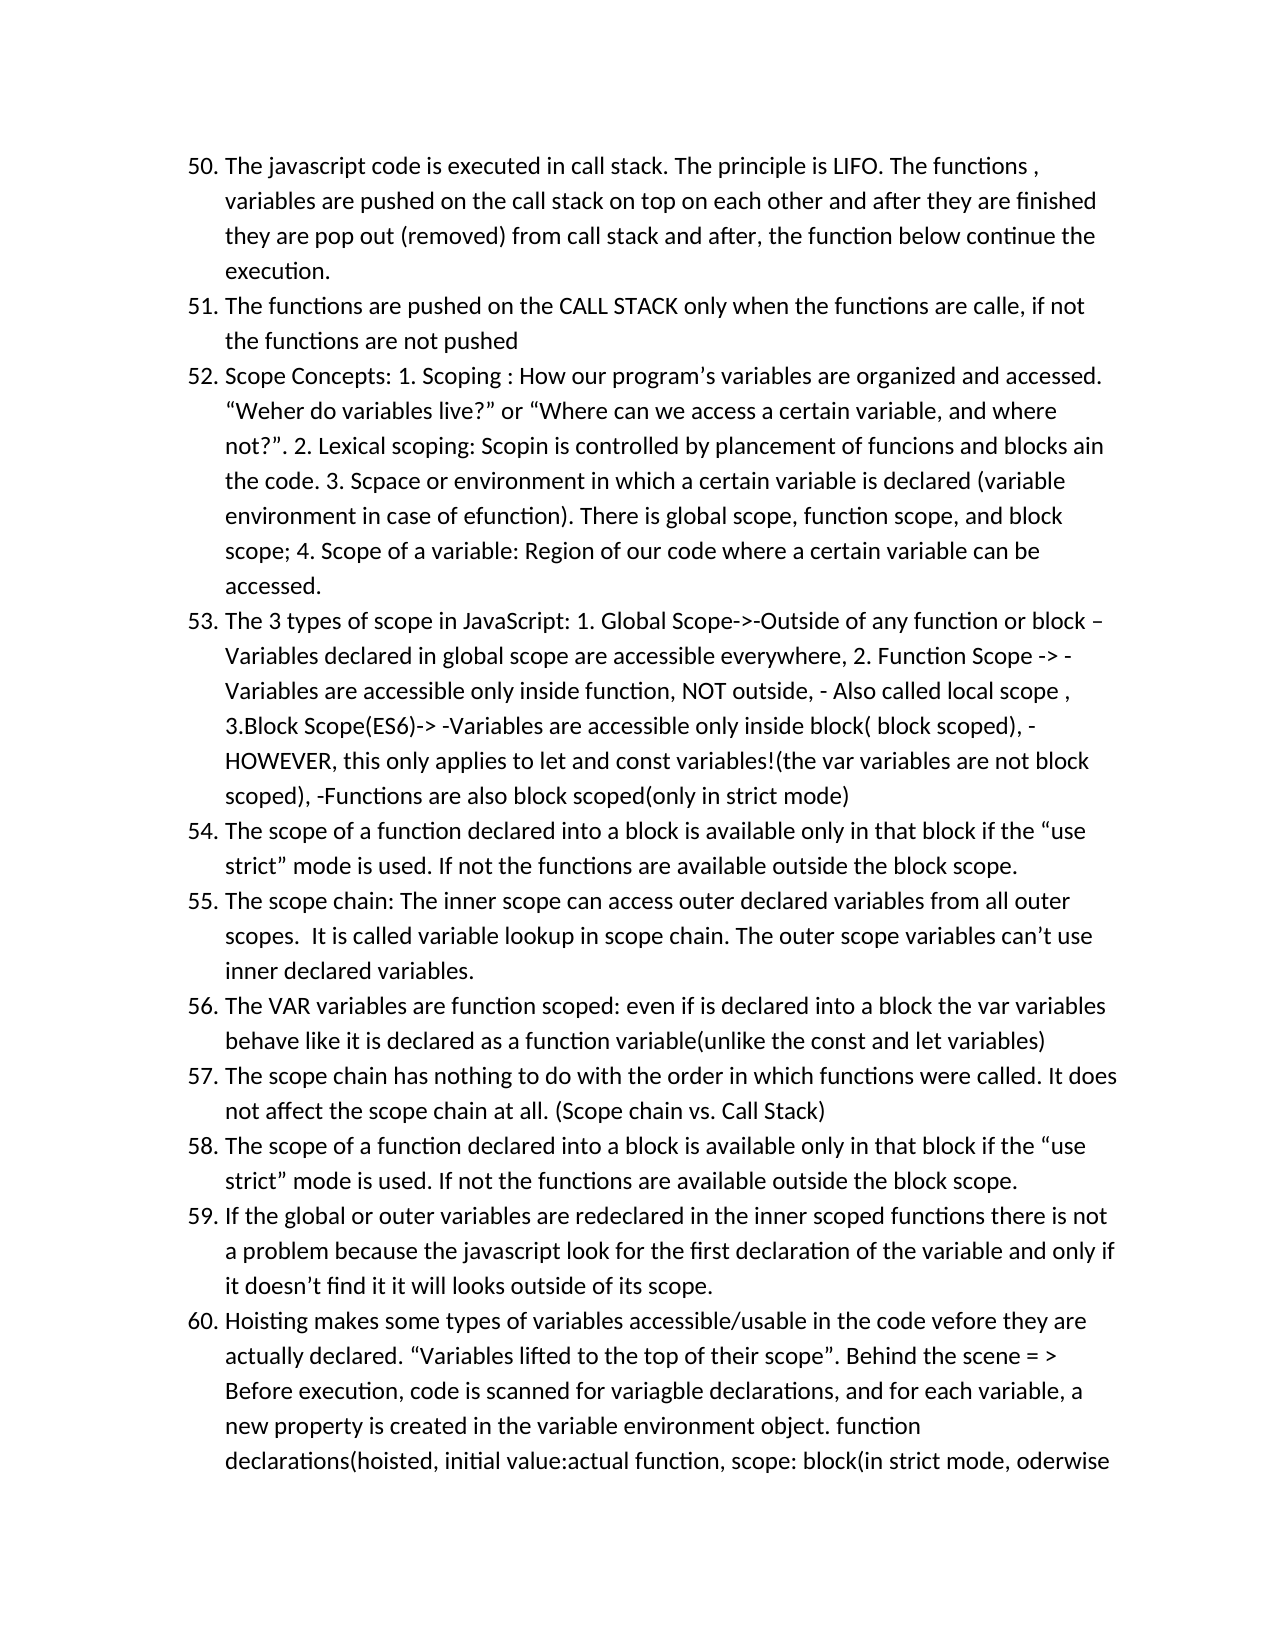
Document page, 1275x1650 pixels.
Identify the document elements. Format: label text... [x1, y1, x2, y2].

list The 3 types of scope in JavaScript: 1. Global Scope->-Outside of any function or block – Variables declared in global scope are accessible everywhere, 2. Function Scope -> -Variables are accessible only inside function, NOT outside, - Also called local scope , 3.Block Scope(ES6)-> -Variables are accessible only inside block( block scoped), -HOWEVER, this only applies to let and const variables!(the var variables are not block scoped), -Functions are also block scoped(only in strict mode) [187, 605, 1125, 811]
list The VAR variables are function scoped: even if is declared into a block the var variables behave like it is declared as a function variable(unlike the const and let variables) [187, 990, 1125, 1056]
list The scope of a function declared into a block is available only in that block if the “use strict” mode is used. If not the functions are available outside the block scope. [187, 815, 1125, 881]
list The functions are pushed on the CALL STACK only when the functions are calle, if not the functions are not pushed [187, 290, 1125, 356]
list The javascript code is executed in call stack. The principle is LIFO. The functions , variables are pushed on the call stack on top on each other and after they are finished they are pop out (removed) from call stack and after, the function below continue the execution. [187, 150, 1125, 286]
list The scope chain: The inner scope can access outer declared variables from all outer scopes. It is called variable lookup in scope chain. The outer scope variables can’t use inner declared variables. [187, 885, 1125, 986]
list The scope chain has nothing to do with the order in which functions were called. It does not affect the scope chain at all. (Scope chain vs. Call Stack) [187, 1060, 1125, 1126]
list The scope of a function declared into a block is available only in that block if the “use strict” mode is used. If not the functions are available outside the block scope. [187, 1130, 1125, 1196]
list Scope Concepts: 1. Scoping : How our program’s variables are organized and accessed. “Weher do variables live?” or “Where can we access a certain variable, and where not?”. 2. Lexical scoping: Scopin is controlled by plancement of funcions and blocks ain the code. 3. Scpace or environment in which a certain variable is declared (variable environment in case of efunction). There is global scope, function scope, and block scope; 4. Scope of a variable: Region of our code where a certain variable can be accessed. [187, 360, 1125, 601]
list If the global or outer variables are redeclared in the inner scoped functions there is not a problem because the javascript look for the first declaration of the variable and only if it doesn’t find it it will looks outside of its scope. [187, 1200, 1125, 1301]
